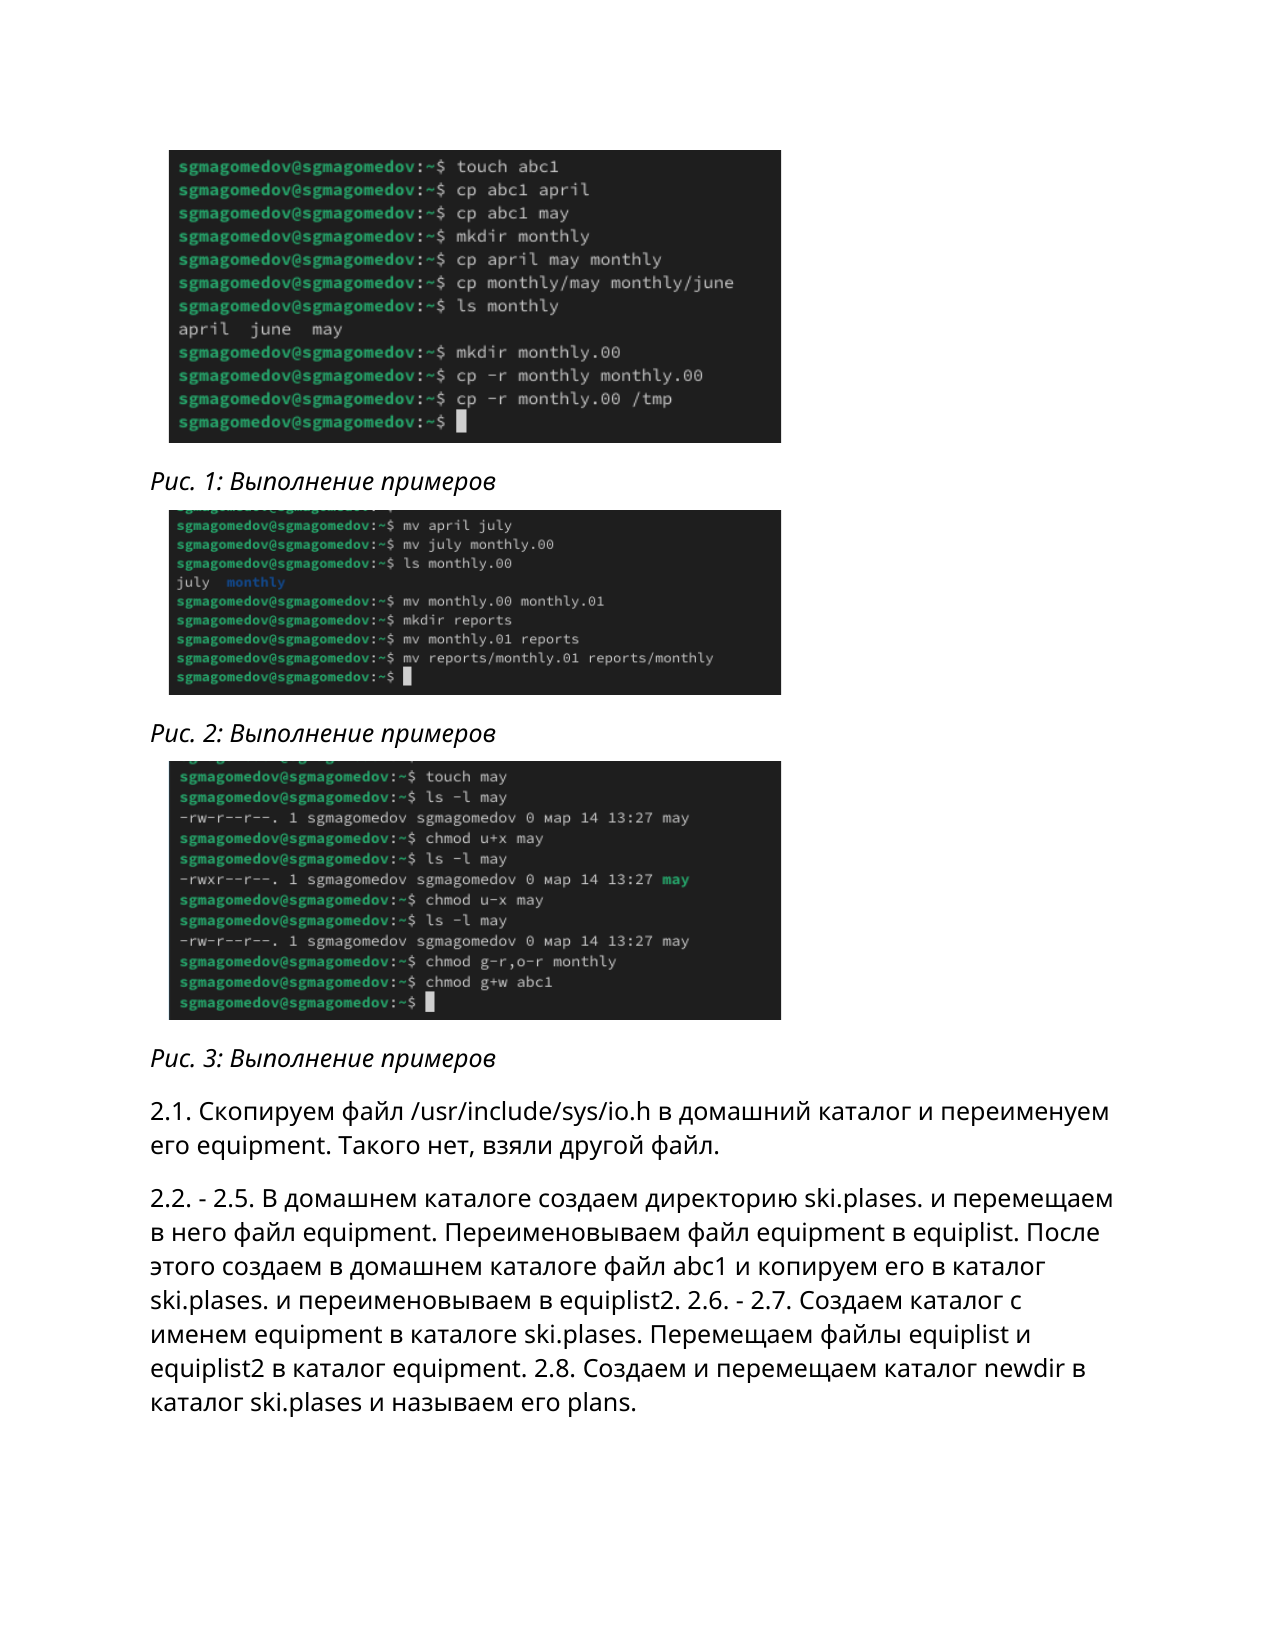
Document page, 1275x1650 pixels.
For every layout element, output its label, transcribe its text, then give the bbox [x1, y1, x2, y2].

text Рис. 3: Выполнение примеров [150, 1041, 1125, 1075]
text Рис. 2: Выполнение примеров [150, 715, 1125, 749]
picture [168, 150, 782, 443]
text Рис. 1: Выполнение примеров [150, 464, 1125, 498]
picture [168, 761, 782, 1020]
picture [168, 510, 782, 695]
text 2.2. - 2.5. В домашнем каталоге создаем директорию ski.plases. и перемещаем в него файл equipment. Переименовываем файл equipment в equiplist. После этого создаем в домашнем каталоге файл abc1 и копируем его в каталог ski.plases. и переименовываем в equiplist2. 2.6. - 2.7. Создаем каталог с именем equipment в каталоге ski.plases. Перемещаем файлы equiplist и equiplist2 в каталог equipment. 2.8. Создаем и перемещаем каталог newdir в каталог ski.plases и называем его plans. [150, 1180, 1125, 1419]
text 2.1. Скопируем файл /usr/include/sys/io.h в домашний каталог и переименуем его equipment. Такого нет, взяли другой файл. [150, 1093, 1125, 1162]
